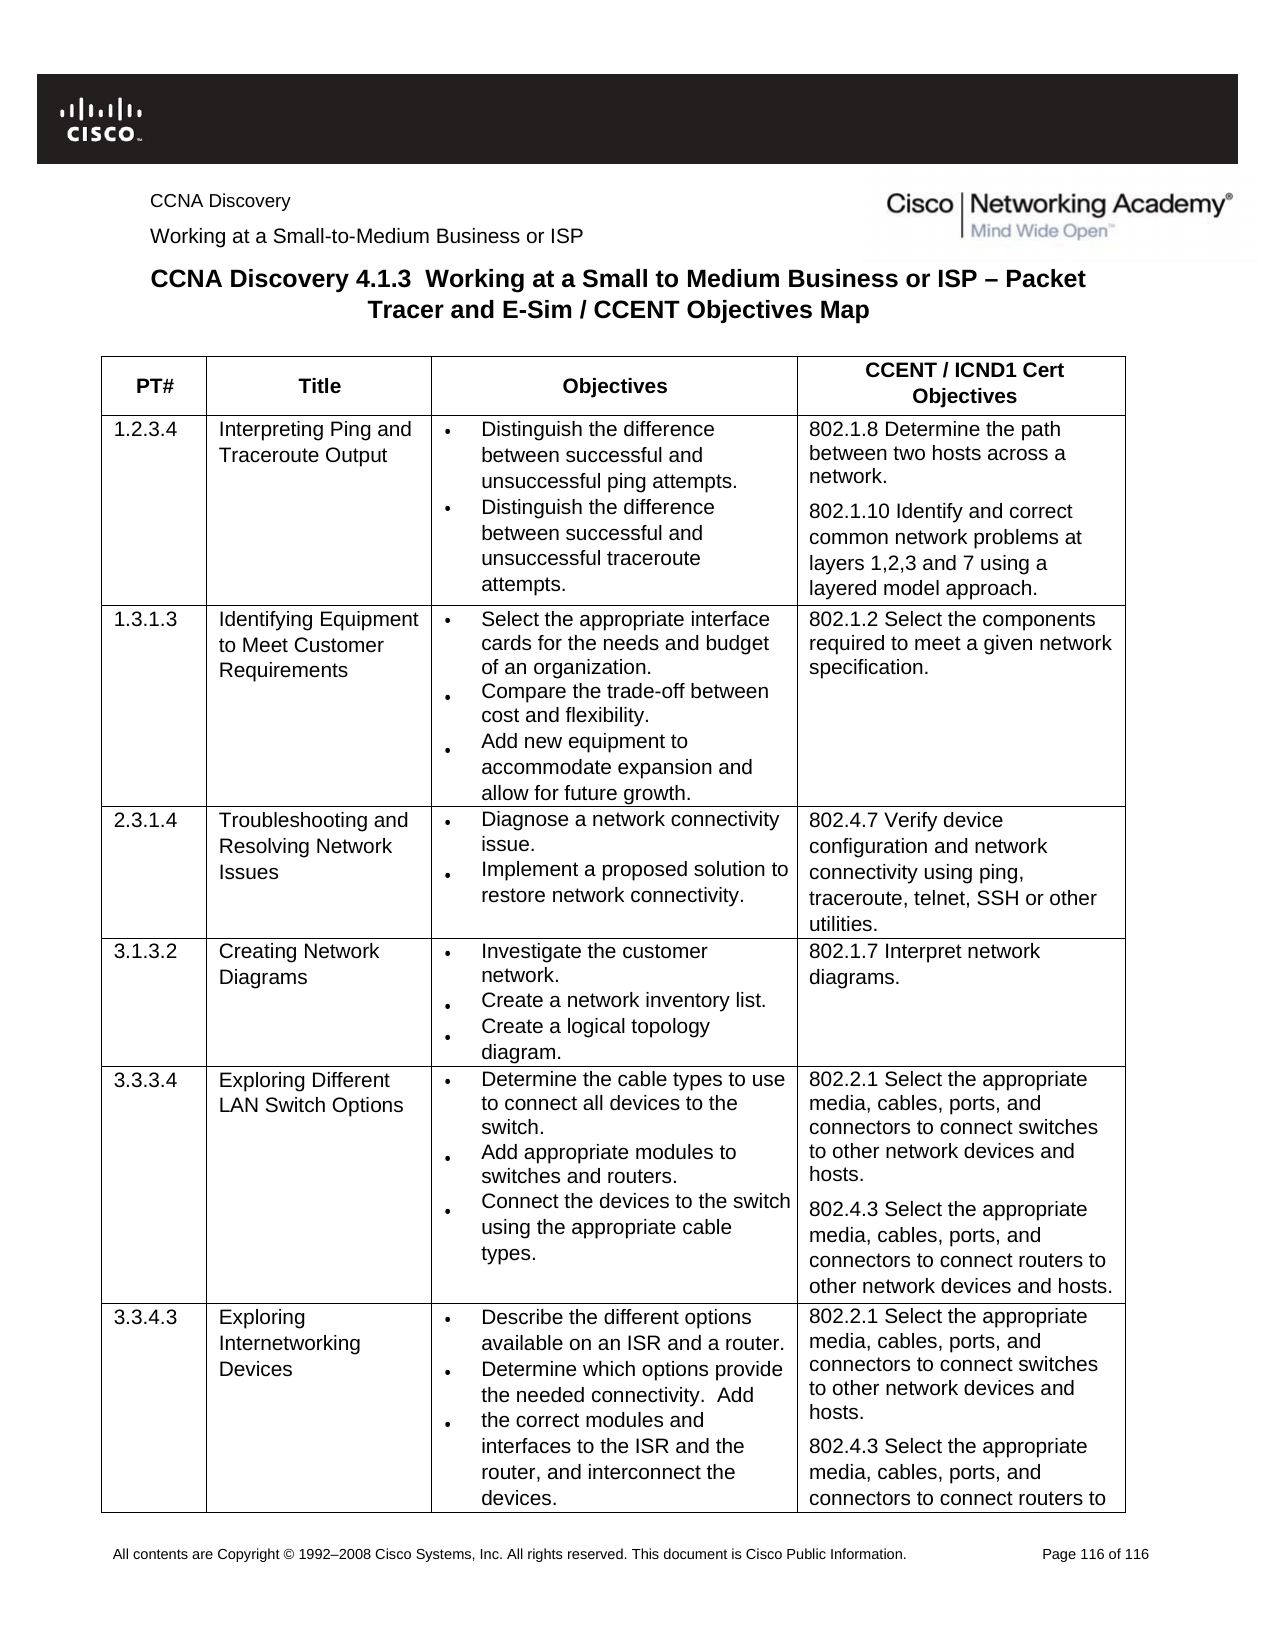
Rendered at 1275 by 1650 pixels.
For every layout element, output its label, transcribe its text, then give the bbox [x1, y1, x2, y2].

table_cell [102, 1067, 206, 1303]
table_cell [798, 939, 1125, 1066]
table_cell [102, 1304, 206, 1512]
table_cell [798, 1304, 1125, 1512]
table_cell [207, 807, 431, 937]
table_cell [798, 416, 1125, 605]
text Tracer and E-Sim / CCENT Objectives Map [151, 295, 1087, 324]
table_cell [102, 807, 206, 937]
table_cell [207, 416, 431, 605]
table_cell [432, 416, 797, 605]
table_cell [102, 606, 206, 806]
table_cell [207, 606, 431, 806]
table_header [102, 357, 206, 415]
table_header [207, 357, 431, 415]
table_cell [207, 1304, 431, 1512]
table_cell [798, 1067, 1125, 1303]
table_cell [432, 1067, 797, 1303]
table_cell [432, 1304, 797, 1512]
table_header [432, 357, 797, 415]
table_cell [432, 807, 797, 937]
text CCNA Discovery 4.1.3 Working at a Small to Medium Business or ISP – Packet [112, 261, 1087, 293]
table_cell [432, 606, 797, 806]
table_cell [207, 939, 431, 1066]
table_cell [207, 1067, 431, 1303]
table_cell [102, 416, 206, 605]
picture [862, 168, 1258, 262]
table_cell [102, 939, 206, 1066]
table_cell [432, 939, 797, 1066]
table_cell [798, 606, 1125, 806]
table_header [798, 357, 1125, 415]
picture [37, 74, 1238, 164]
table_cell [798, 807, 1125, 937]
